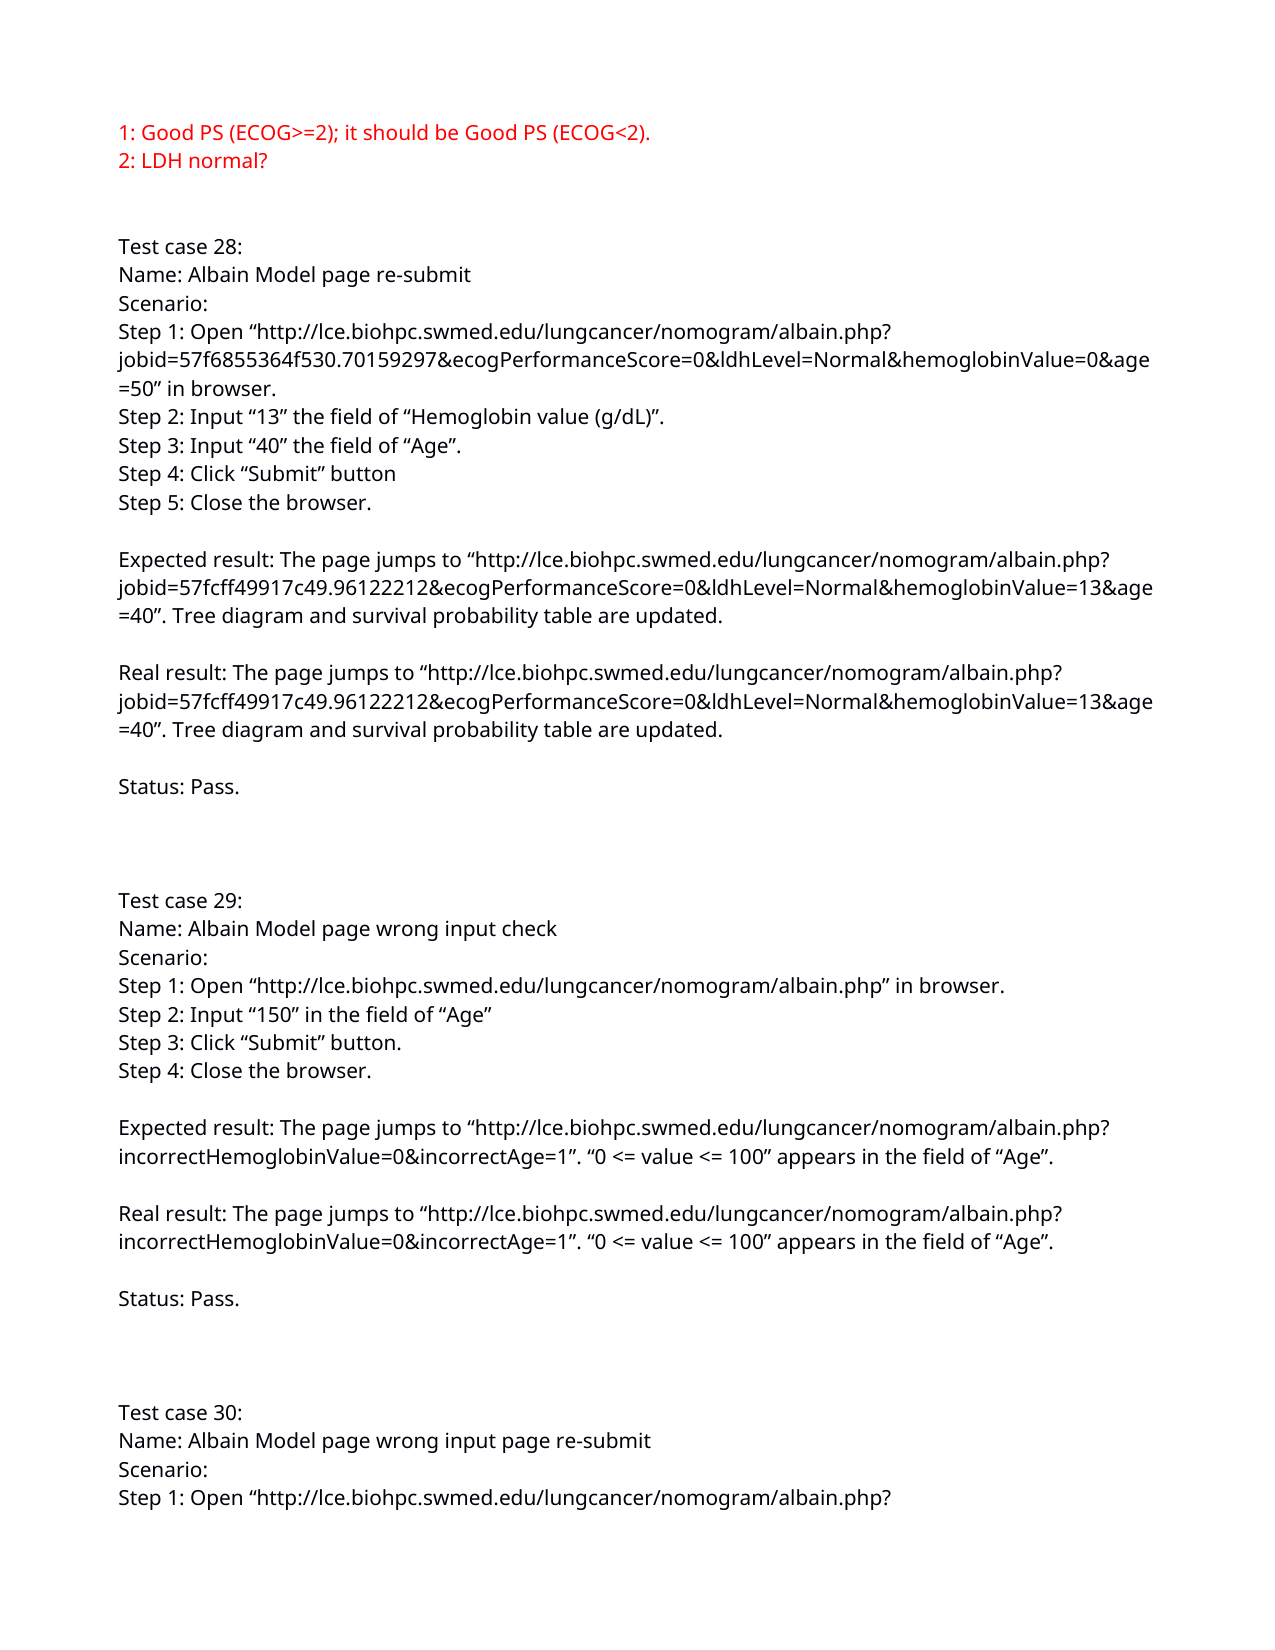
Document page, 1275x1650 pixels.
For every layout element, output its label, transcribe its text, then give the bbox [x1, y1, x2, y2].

text Step 4: Click “Submit” button [118, 459, 1157, 488]
text Name: Albain Model page wrong input check [118, 914, 1157, 943]
text Test case 30: [118, 1398, 1157, 1426]
text Step 3: Click “Submit” button. [118, 1028, 1157, 1057]
text Step 4: Close the browser. [118, 1057, 1157, 1085]
text Expected result: The page jumps to “http://lce.biohpc.swmed.edu/lungcancer/nomogram/albain.php?jobid=57fcff49917c49.96122212&ecogPerformanceScore=0&ldhLevel=Normal&hemoglobinValue=13&age=40”. Tree diagram and survival probability table are updated. [118, 545, 1157, 630]
text Status: Pass. [118, 1284, 1157, 1312]
text Step 2: Input “13” the field of “Hemoglobin value (g/dL)”. [118, 402, 1157, 431]
text 2: LDH normal? [118, 147, 1157, 175]
text Step 3: Input “40” the field of “Age”. [118, 431, 1157, 459]
text Scenario: [118, 1455, 1157, 1483]
text Step 1: Open “http://lce.biohpc.swmed.edu/lungcancer/nomogram/albain.php” in browser. [118, 971, 1157, 1000]
text Real result: The page jumps to “http://lce.biohpc.swmed.edu/lungcancer/nomogram/albain.php?jobid=57fcff49917c49.96122212&ecogPerformanceScore=0&ldhLevel=Normal&hemoglobinValue=13&age=40”. Tree diagram and survival probability table are updated. [118, 658, 1157, 744]
text 1: Good PS (ECOG>=2); it should be Good PS (ECOG<2). [118, 118, 1157, 147]
text Test case 29: [118, 886, 1157, 914]
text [118, 1483, 1157, 1512]
text Expected result: The page jumps to “http://lce.biohpc.swmed.edu/lungcancer/nomogram/albain.php?incorrectHemoglobinValue=0&incorrectAge=1”. “0 <= value <= 100” appears in the field of “Age”. [118, 1113, 1157, 1170]
text Status: Pass. [118, 772, 1157, 801]
text Step 5: Close the browser. [118, 488, 1157, 516]
text Test case 28: [118, 232, 1157, 260]
text Scenario: [118, 289, 1157, 317]
text Step 1: Open “http://lce.biohpc.swmed.edu/lungcancer/nomogram/albain.php?jobid=57f6855364f530.70159297&ecogPerformanceScore=0&ldhLevel=Normal&hemoglobinValue=0&age=50” in browser. [118, 317, 1157, 402]
text Real result: The page jumps to “http://lce.biohpc.swmed.edu/lungcancer/nomogram/albain.php?incorrectHemoglobinValue=0&incorrectAge=1”. “0 <= value <= 100” appears in the field of “Age”. [118, 1199, 1157, 1256]
text Name: Albain Model page wrong input page re-submit [118, 1426, 1157, 1455]
text Step 2: Input “150” in the field of “Age” [118, 1000, 1157, 1028]
text Name: Albain Model page re-submit [118, 260, 1157, 289]
text Scenario: [118, 943, 1157, 971]
